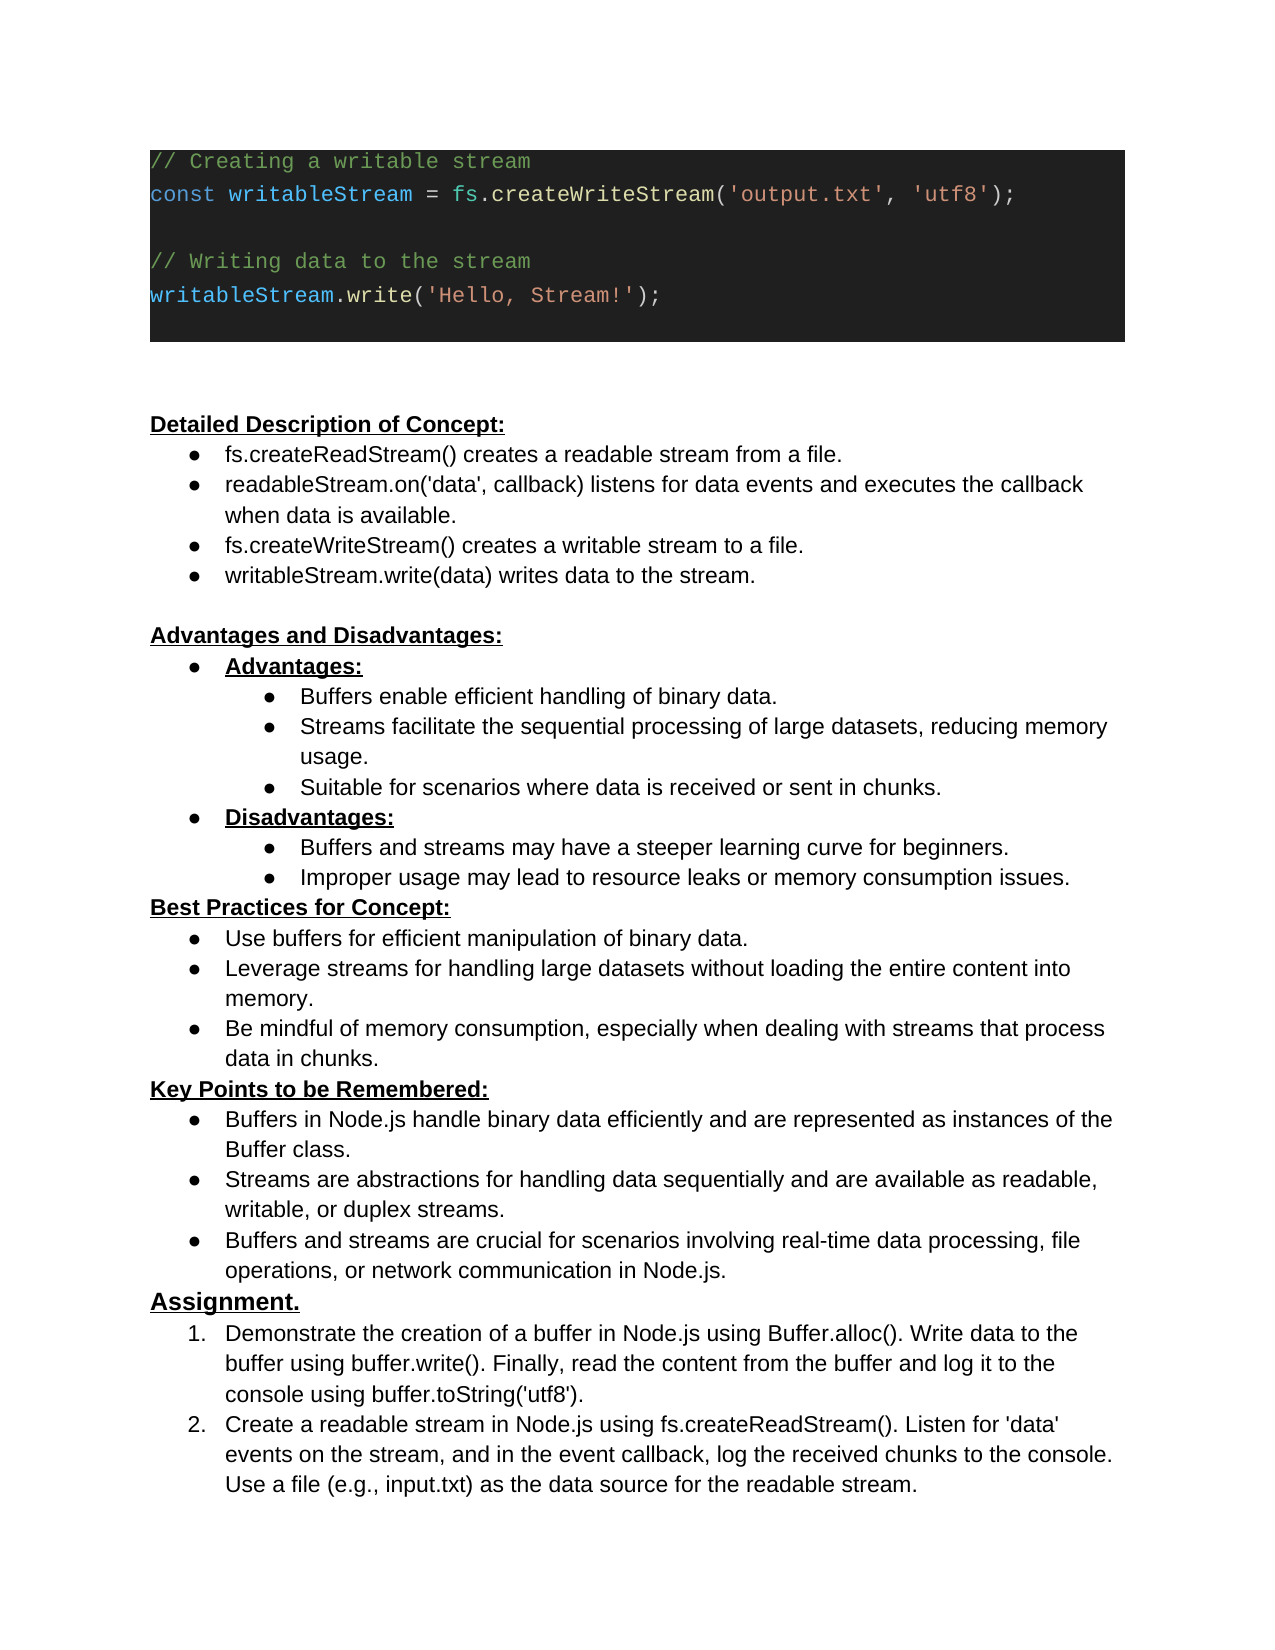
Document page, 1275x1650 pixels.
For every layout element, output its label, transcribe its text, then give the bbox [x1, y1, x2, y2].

list Advantages: [187, 653, 1125, 679]
text Best Practices for Concept: [150, 894, 1125, 921]
list fs.createWriteStream() creates a writable stream to a file. [187, 532, 1125, 558]
list writableStream.write(data) writes data to the stream. [187, 562, 1125, 588]
list Suitable for scenarios where data is received or sent in chunks. [262, 773, 1125, 800]
list Disadvantages: [187, 804, 1125, 830]
list Leverage streams for handling large datasets without loading the entire content into memory. [187, 955, 1125, 1011]
list Buffers enable efficient handling of binary data. [262, 683, 1125, 709]
list Buffers in Node.js handle binary data efficiently and are represented as instances of the Buffer class. [187, 1106, 1125, 1162]
text Key Points to be Remembered: [150, 1076, 1125, 1102]
text const writableStream = fs.createWriteStream('output.txt', 'utf8'); [150, 183, 1125, 208]
text // Writing data to the stream [150, 250, 1125, 275]
list Create a readable stream in Node.js using fs.createReadStream(). Listen for 'data' events on the stream, and in the event callback, log the received chunks to the console. Use a file (e.g., input.txt) as the data source for the readable stream. [187, 1411, 1125, 1497]
list Buffers and streams are crucial for scenarios involving real-time data processing, file operations, or network communication in Node.js. [187, 1227, 1125, 1283]
list Improper usage may lead to resource leaks or memory consumption issues. [262, 864, 1125, 891]
text Assignment. [150, 1287, 1125, 1316]
list Streams are abstractions for handling data sequentially and are available as readable, writable, or duplex streams. [187, 1166, 1125, 1223]
list Buffers and streams may have a steeper learning curve for beginners. [262, 834, 1125, 860]
text Detailed Description of Concept: [150, 411, 1125, 437]
text Advantages and Disadvantages: [150, 622, 1125, 649]
list Use buffers for efficient manipulation of binary data. [187, 924, 1125, 951]
list fs.createReadStream() creates a readable stream from a file. [187, 441, 1125, 468]
text writableStream.write('Hello, Stream!'); [150, 284, 1125, 308]
list Be mindful of memory consumption, especially when dealing with streams that process data in chunks. [187, 1015, 1125, 1072]
list Streams facilitate the sequential processing of large datasets, reducing memory usage. [262, 713, 1125, 770]
text // Creating a writable stream [150, 150, 1125, 175]
list readableStream.on('data', callback) listens for data events and executes the callback when data is available. [187, 471, 1125, 528]
list Demonstrate the creation of a buffer in Node.js using Buffer.alloc(). Write data to the buffer using buffer.write(). Finally, read the content from the buffer and log it to the console using buffer.toString('utf8'). [187, 1320, 1125, 1407]
